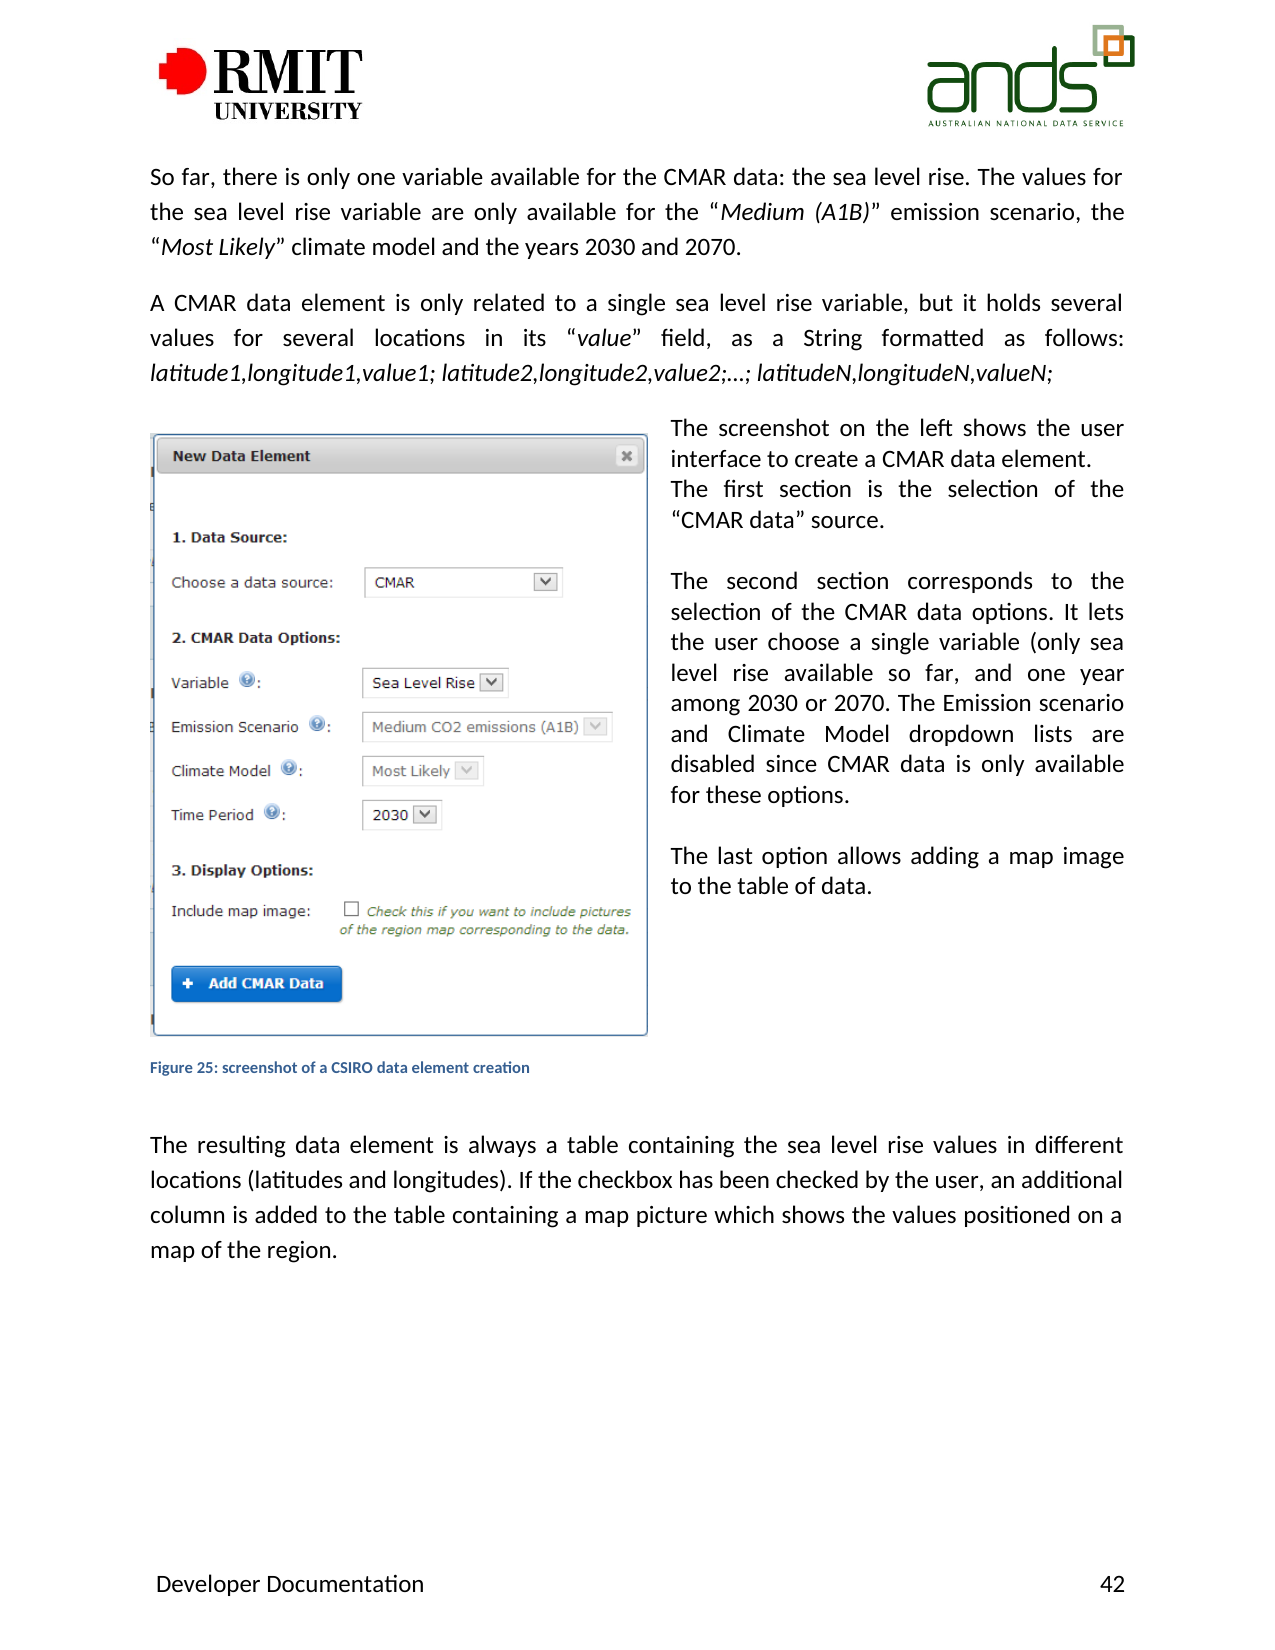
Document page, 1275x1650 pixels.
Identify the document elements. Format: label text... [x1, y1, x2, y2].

text A CMAR data element is only related to a single sea level rise variable, but it holds several values for several locations in its “value” field, as a String formatted as follows: latitude1,longitude1,value1; latitude2,longitude2,value2;…; latitudeN,longitudeN,valueN; [150, 287, 1125, 387]
picture [150, 0, 1193, 149]
picture [150, 433, 648, 1037]
table_header The screenshot on the left shows the user interface to create a CMAR data element. The first section is the selection of the “CMAR data” source. The second section corresponds to the selection of the CMAR data options. It lets the user choose a single variable (only sea level rise available so far, and one year among 2030 or 2070. The Emission scenario and Climate Model dropdown lists are disabled since CMAR data is only available for these options. The last option allows adding a map image to the table of data. [659, 413, 1136, 1077]
text So far, there is only one variable available for the CMAR data: the sea level rise. The values for the sea level rise variable are only available for the “Medium (A1B)” emission scenario, the “Most Likely” climate model and the years 2030 and 2070. [150, 161, 1125, 261]
text The resulting data element is always a table containing the sea level rise values in different locations (latitudes and longitudes). If the checkbox has been checked by the user, an additional column is added to the table containing a map picture which shows the values positioned on a map of the region. [150, 1129, 1125, 1264]
